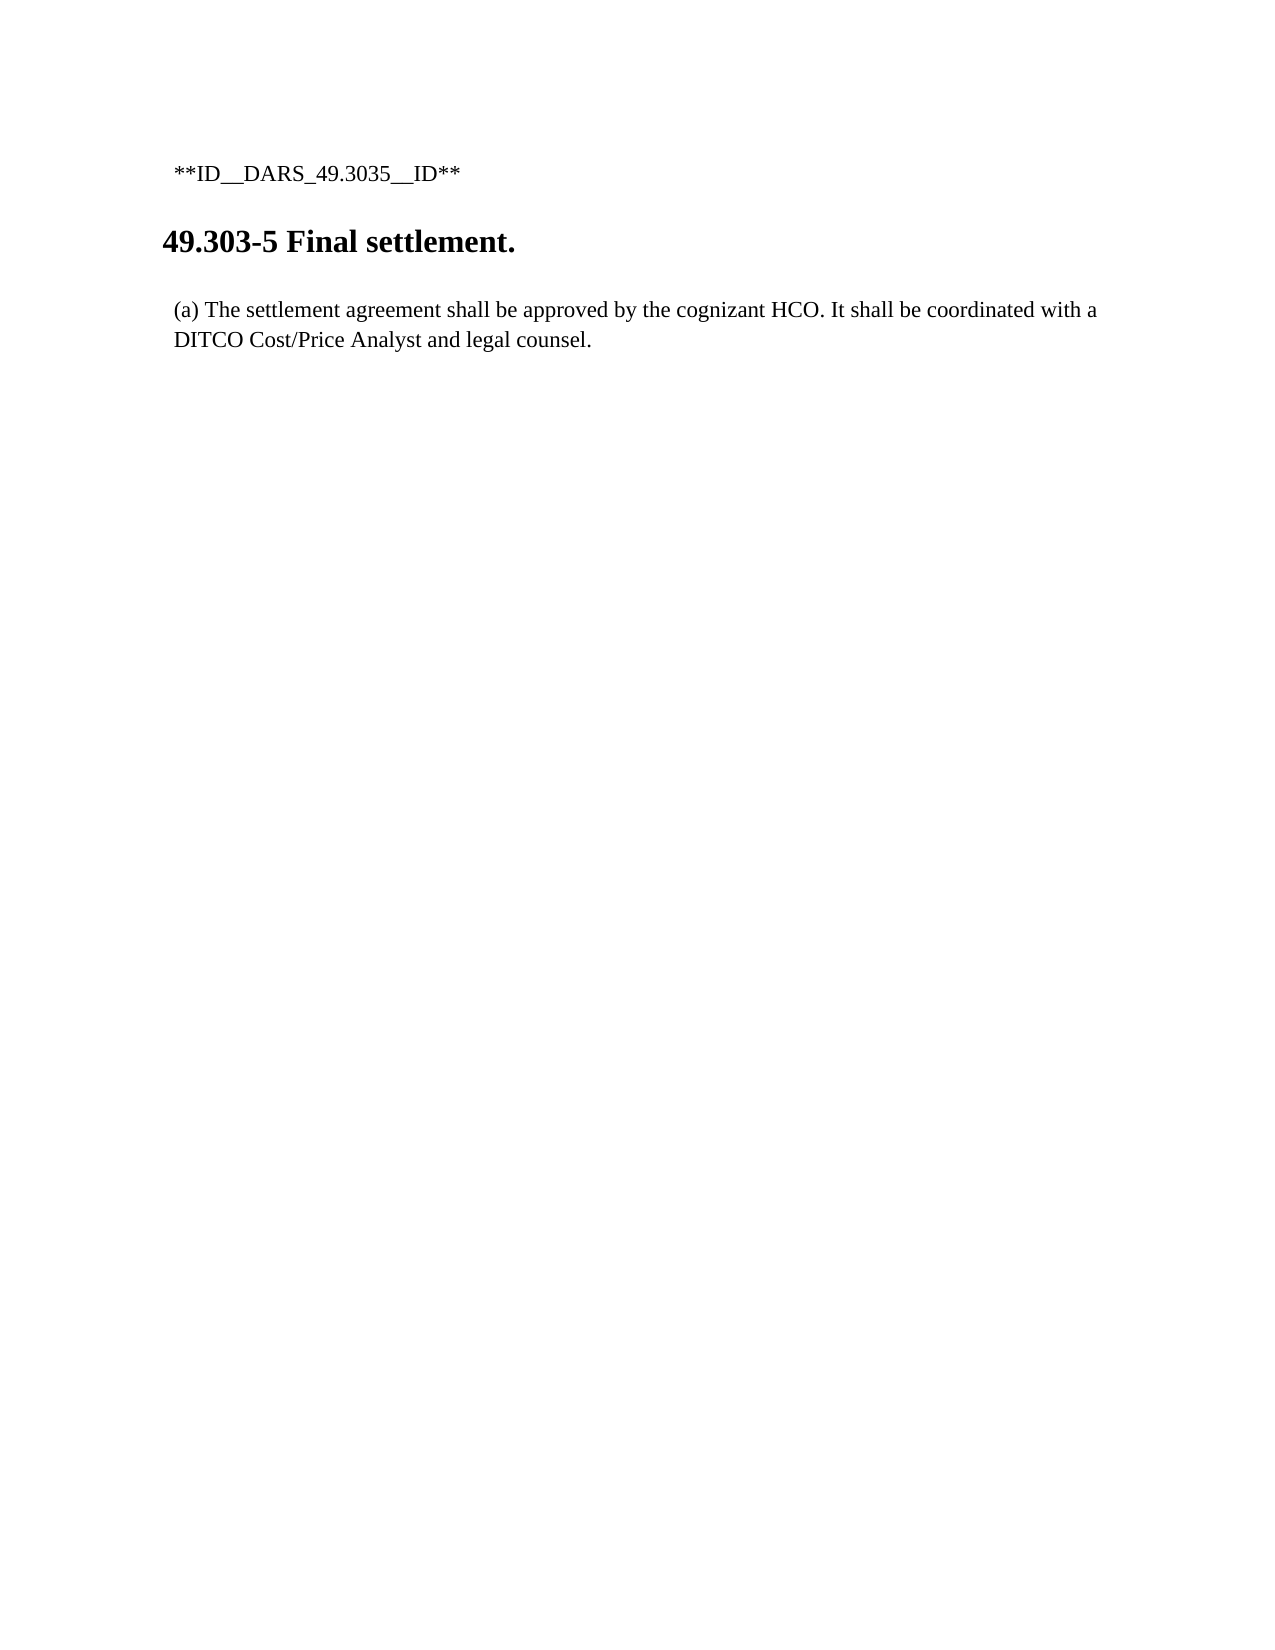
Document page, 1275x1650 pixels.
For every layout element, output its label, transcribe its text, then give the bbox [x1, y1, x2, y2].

subtitle 49.303-5 Final settlement. [162, 222, 1125, 259]
text **ID__DARS_49.3035__ID** [163, 150, 1135, 197]
text (a) The settlement agreement shall be approved by the cognizant HCO. It shall be coordinated with a DITCO Cost/Price Analyst and legal counsel. [163, 285, 1135, 363]
